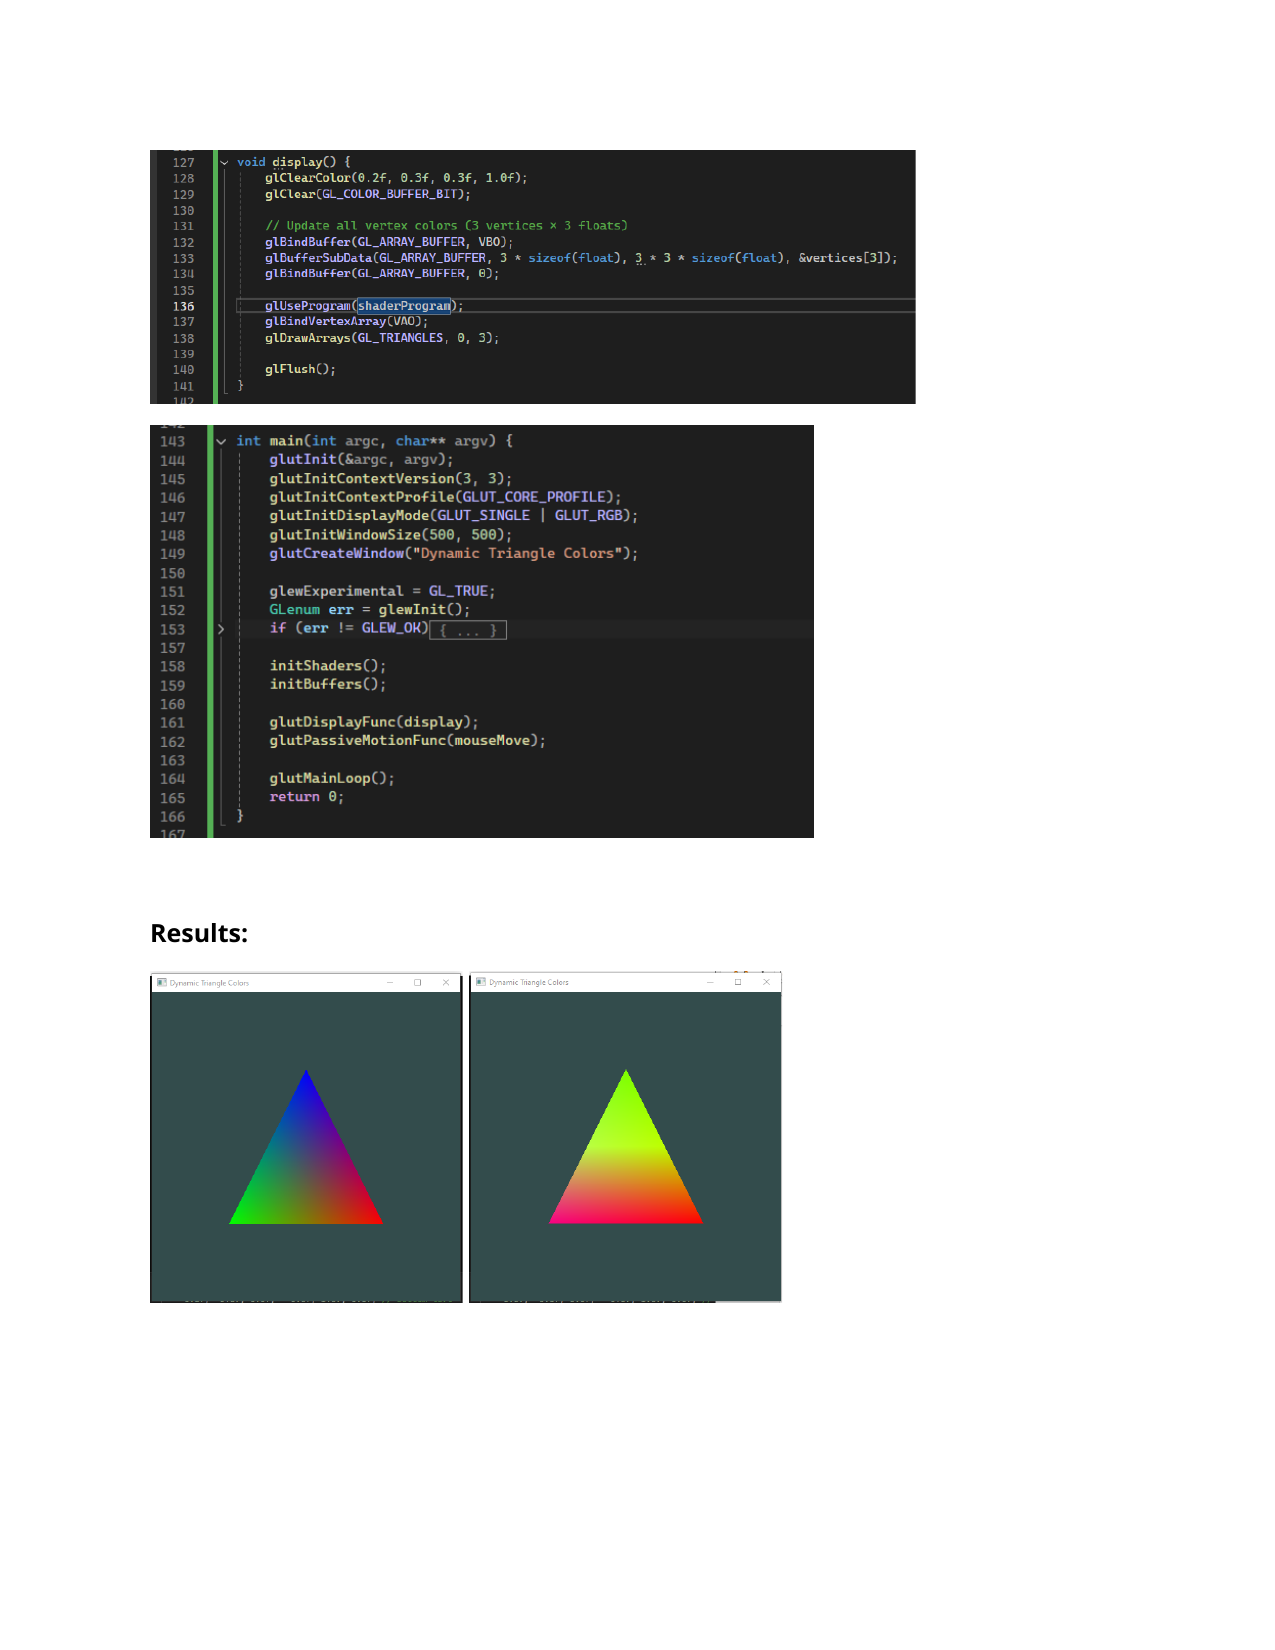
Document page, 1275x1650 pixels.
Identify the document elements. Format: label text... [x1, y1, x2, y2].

picture [469, 971, 783, 1303]
text Results: [150, 916, 1125, 949]
picture [150, 150, 916, 404]
picture [150, 971, 463, 1303]
picture [150, 425, 814, 838]
